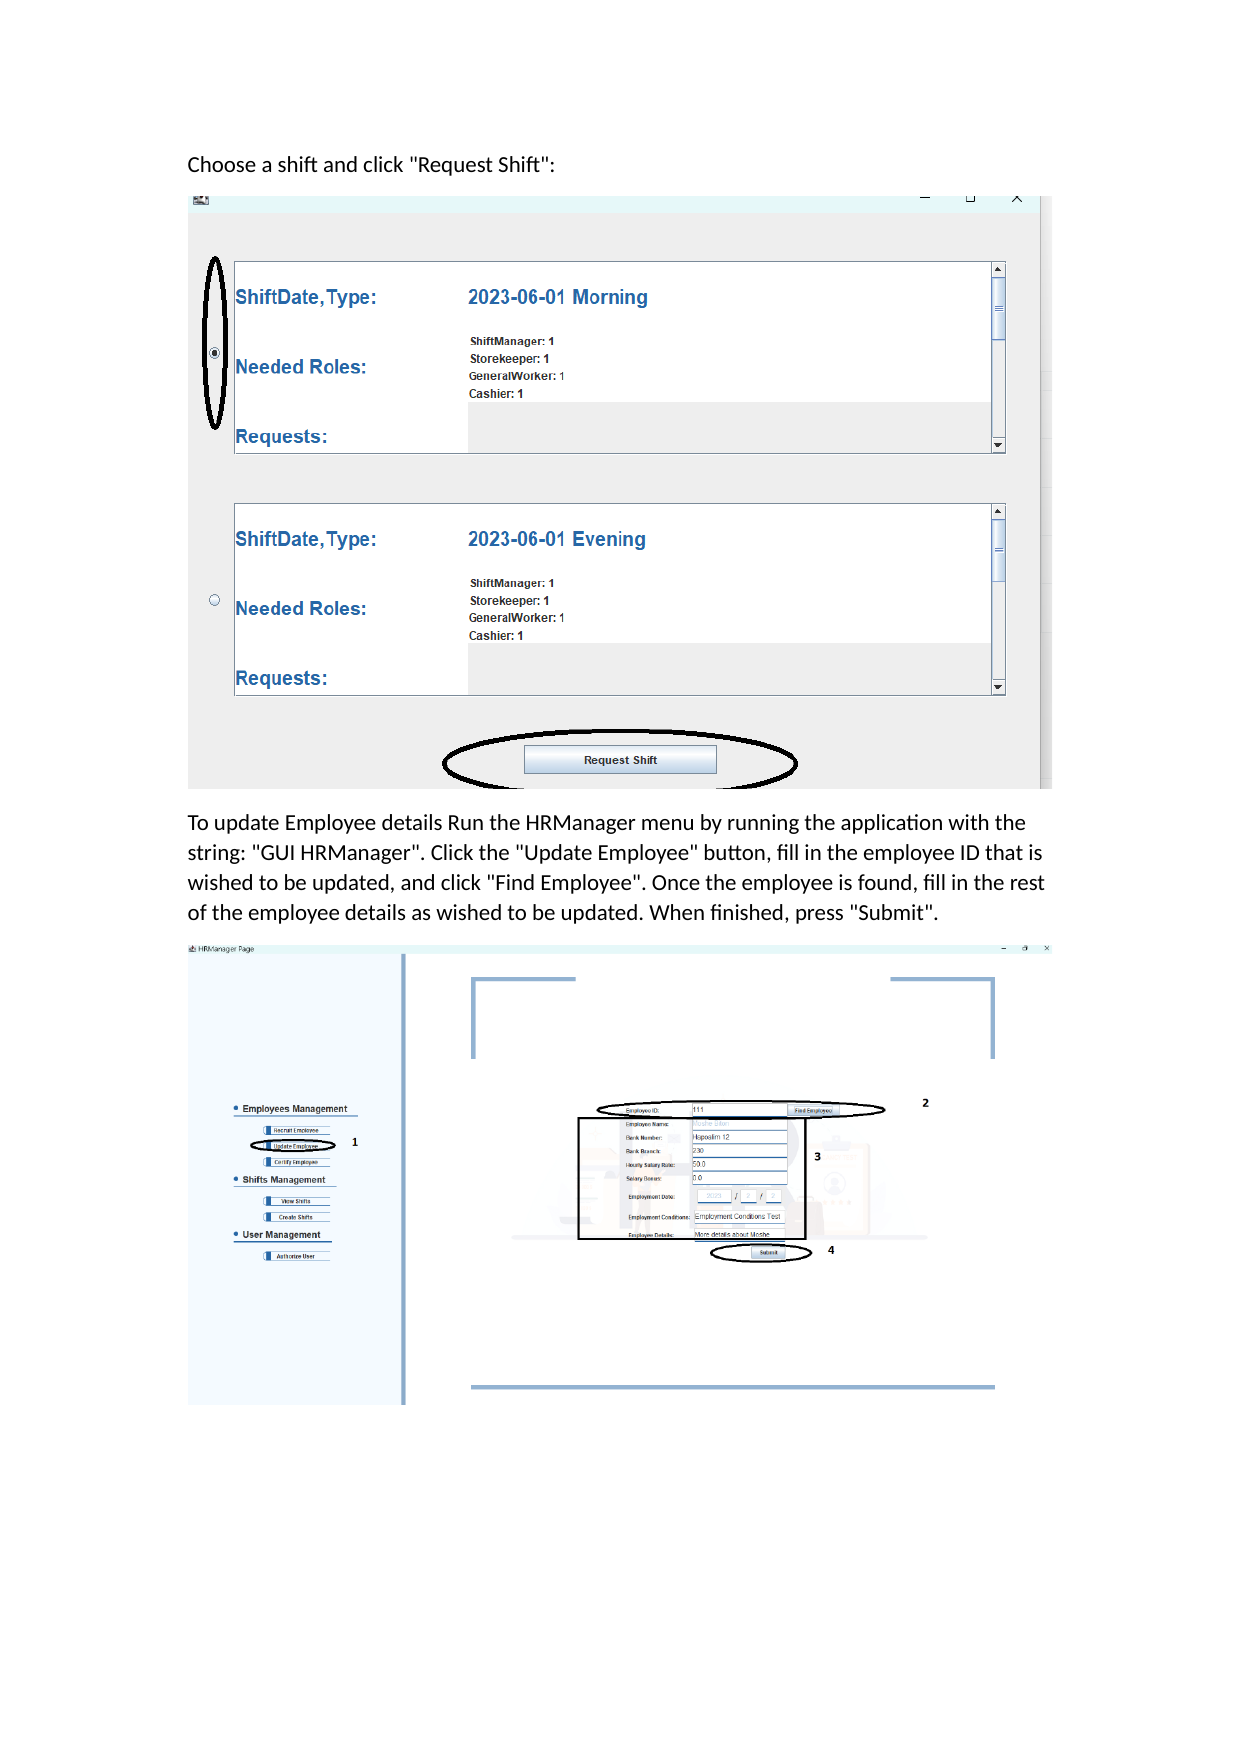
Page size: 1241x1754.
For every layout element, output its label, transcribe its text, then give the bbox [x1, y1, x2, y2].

text Choose a shift and click "Request Shift": [187, 150, 1053, 178]
picture [188, 945, 1053, 1405]
text To update Employee details Run the HRManager menu by running the application with the string: "GUI HRManager". Click the "Update Employee" button, fill in the employee ID that is wished to be updated, and click "Find Employee". Once the employee is found, fill in the rest of the employee details as wished to be updated. When finished, press "Submit". [187, 808, 1053, 927]
picture [188, 196, 1053, 789]
